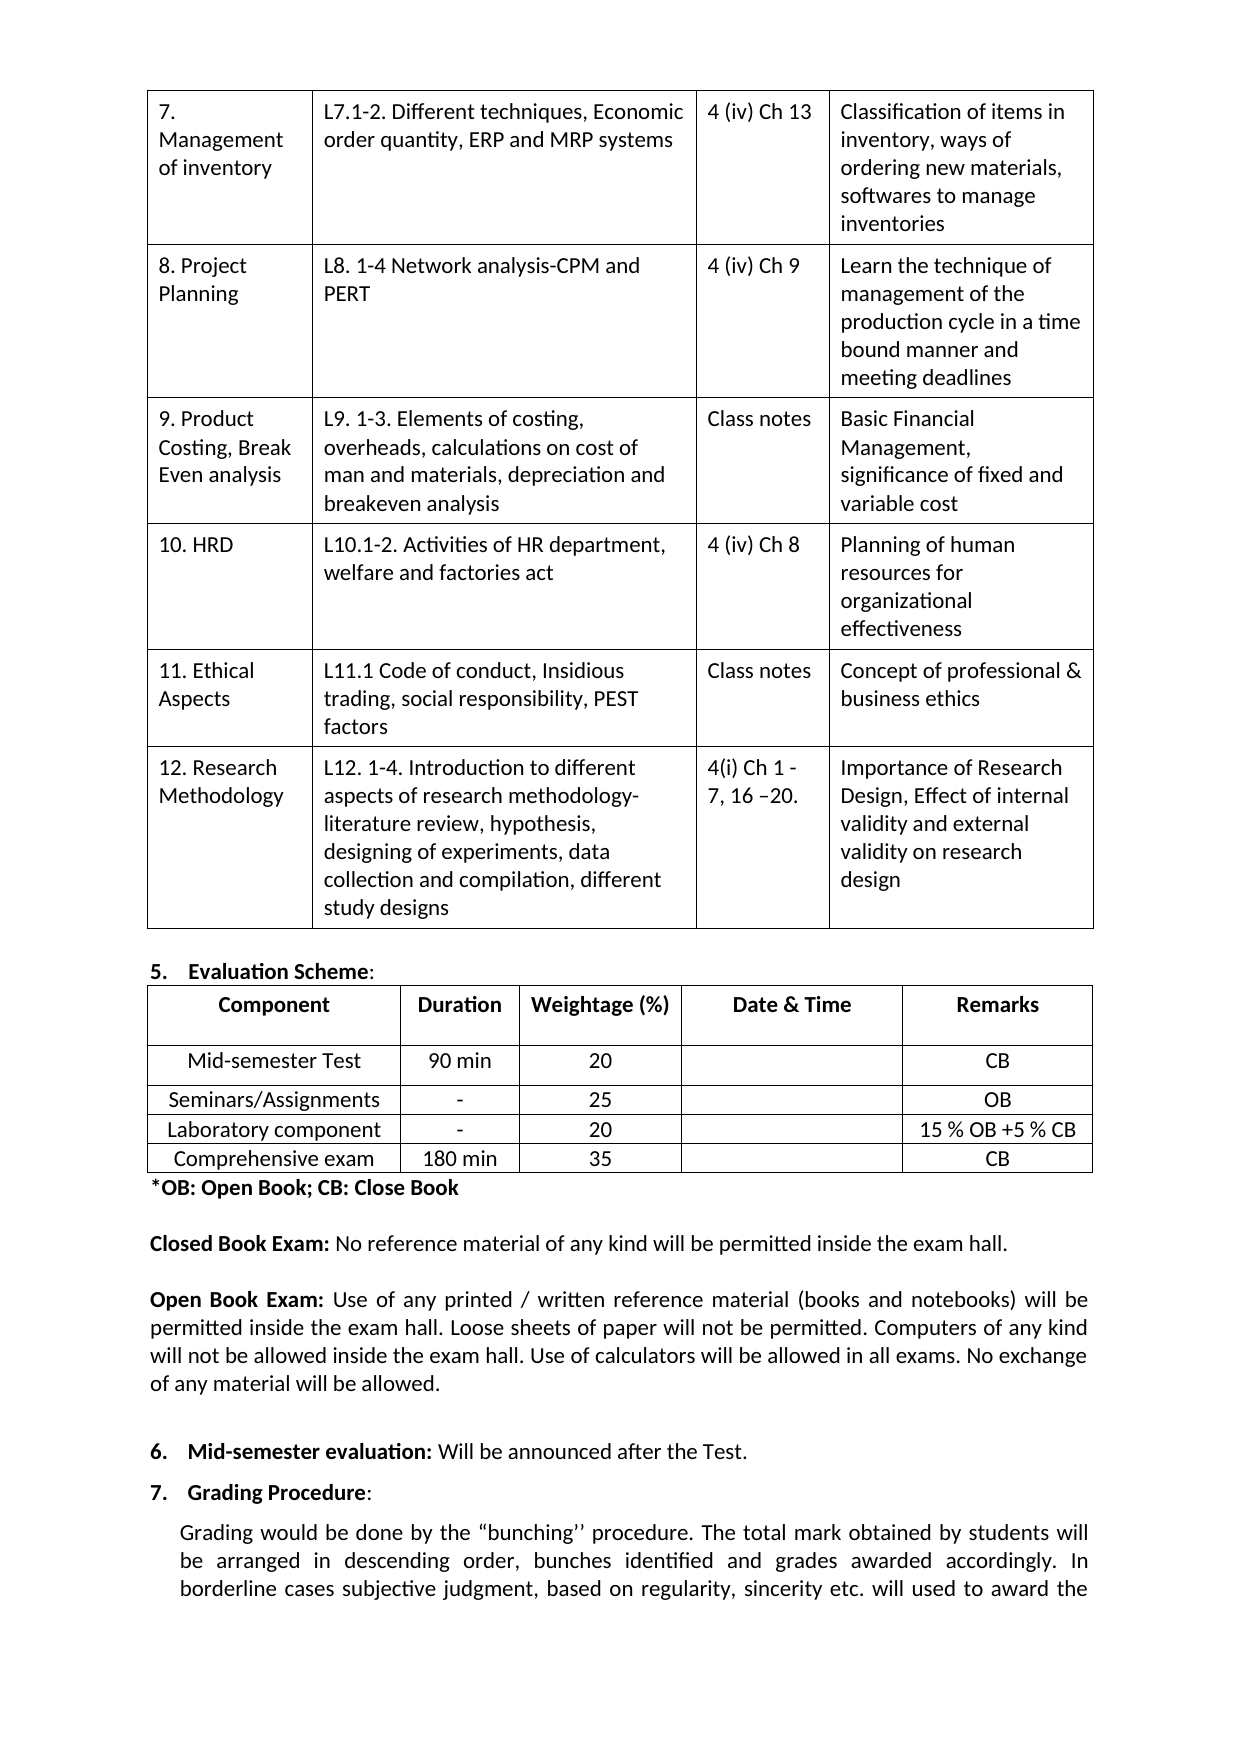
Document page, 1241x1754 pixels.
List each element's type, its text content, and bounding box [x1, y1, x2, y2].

table_cell - [401, 1086, 519, 1114]
table_cell CB [903, 1144, 1092, 1172]
text Open Book Exam: Use of any printed / written reference material (books and notebooks) will be permitted inside the exam hall. Loose sheets of paper will not be permitted. Computers of any kind will not be allowed inside the exam hall. Use of calculators will be allowed in all exams. No exchange of any material will be allowed. [150, 1285, 1090, 1397]
table_cell Class notes [697, 650, 829, 746]
table_cell 11. Ethical Aspects [148, 650, 312, 746]
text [179, 1518, 1090, 1603]
text *OB: Open Book; CB: Close Book [150, 1173, 1090, 1201]
table_cell Laboratory component [148, 1115, 400, 1143]
table_cell 90 min [401, 1046, 519, 1084]
table_cell L7.1-2. Different techniques, Economic order quantity, ERP and MRP systems [313, 91, 696, 244]
table_cell 35 [520, 1144, 681, 1172]
table_cell 180 min [401, 1144, 519, 1172]
list Grading Procedure: [150, 1478, 1090, 1506]
table_cell L10.1-2. Activities of HR department, welfare and factories act [313, 524, 696, 648]
table_header Component [148, 986, 400, 1045]
table_cell Concept of professional & business ethics [830, 650, 1093, 746]
table_cell [682, 1144, 902, 1172]
table_cell OB [903, 1086, 1092, 1114]
table_cell Classification of items in inventory, ways of ordering new materials, softwares to manage inventories [830, 91, 1093, 244]
table_cell 20 [520, 1115, 681, 1143]
table_cell Seminars/Assignments [148, 1086, 400, 1114]
list Mid-semester evaluation: Will be announced after the Test. [150, 1437, 1090, 1466]
table_header Duration [401, 986, 519, 1045]
text Closed Book Exam: No reference material of any kind will be permitted inside the exam hall. [150, 1229, 1090, 1257]
table_cell Learn the technique of management of the production cycle in a time bound manner and meeting deadlines [830, 245, 1093, 397]
table_header Date & Time [682, 986, 902, 1045]
table_cell Class notes [697, 398, 829, 523]
table_cell L11.1 Code of conduct, Insidious trading, social responsibility, PEST factors [313, 650, 696, 746]
table_cell 4 (iv) Ch 9 [697, 245, 829, 397]
table_cell [682, 1115, 902, 1143]
table_cell 15 % OB +5 % CB [903, 1115, 1092, 1143]
table_cell L8. 1-4 Network analysis-CPM and PERT [313, 245, 696, 397]
table_header Weightage (%) [520, 986, 681, 1045]
table_cell Mid-semester Test [148, 1046, 400, 1084]
table_cell Basic Financial Management, significance of fixed and variable cost [830, 398, 1093, 523]
text 5. Evaluation Scheme: [150, 957, 1090, 985]
table_cell 10. HRD [148, 524, 312, 648]
table_cell [682, 1046, 902, 1084]
table_cell 12. Research Methodology [148, 747, 312, 928]
table_cell 25 [520, 1086, 681, 1114]
table_cell [682, 1086, 902, 1114]
table_cell 9. Product Costing, Break Even analysis [148, 398, 312, 523]
table_cell 20 [520, 1046, 681, 1084]
table_cell L9. 1-3. Elements of costing, overheads, calculations on cost of man and materials, depreciation and breakeven analysis [313, 398, 696, 523]
table_cell 4 (iv) Ch 8 [697, 524, 829, 648]
table_cell Importance of Research Design, Effect of internal validity and external validity on research design [830, 747, 1093, 928]
table_cell 7. Management of inventory [148, 91, 312, 244]
table_cell - [401, 1115, 519, 1143]
table_cell Planning of human resources for organizational effectiveness [830, 524, 1093, 648]
table_cell Comprehensive exam [148, 1144, 400, 1172]
table_cell 8. Project Planning [148, 245, 312, 397]
table_cell 4(i) Ch 1 - 7, 16 –20. [697, 747, 829, 928]
table_cell CB [903, 1046, 1092, 1084]
table_header Remarks [903, 986, 1092, 1045]
table_cell 4 (iv) Ch 13 [697, 91, 829, 244]
table_cell L12. 1-4. Introduction to different aspects of research methodology-literature review, hypothesis, designing of experiments, data collection and compilation, different study designs [313, 747, 696, 928]
